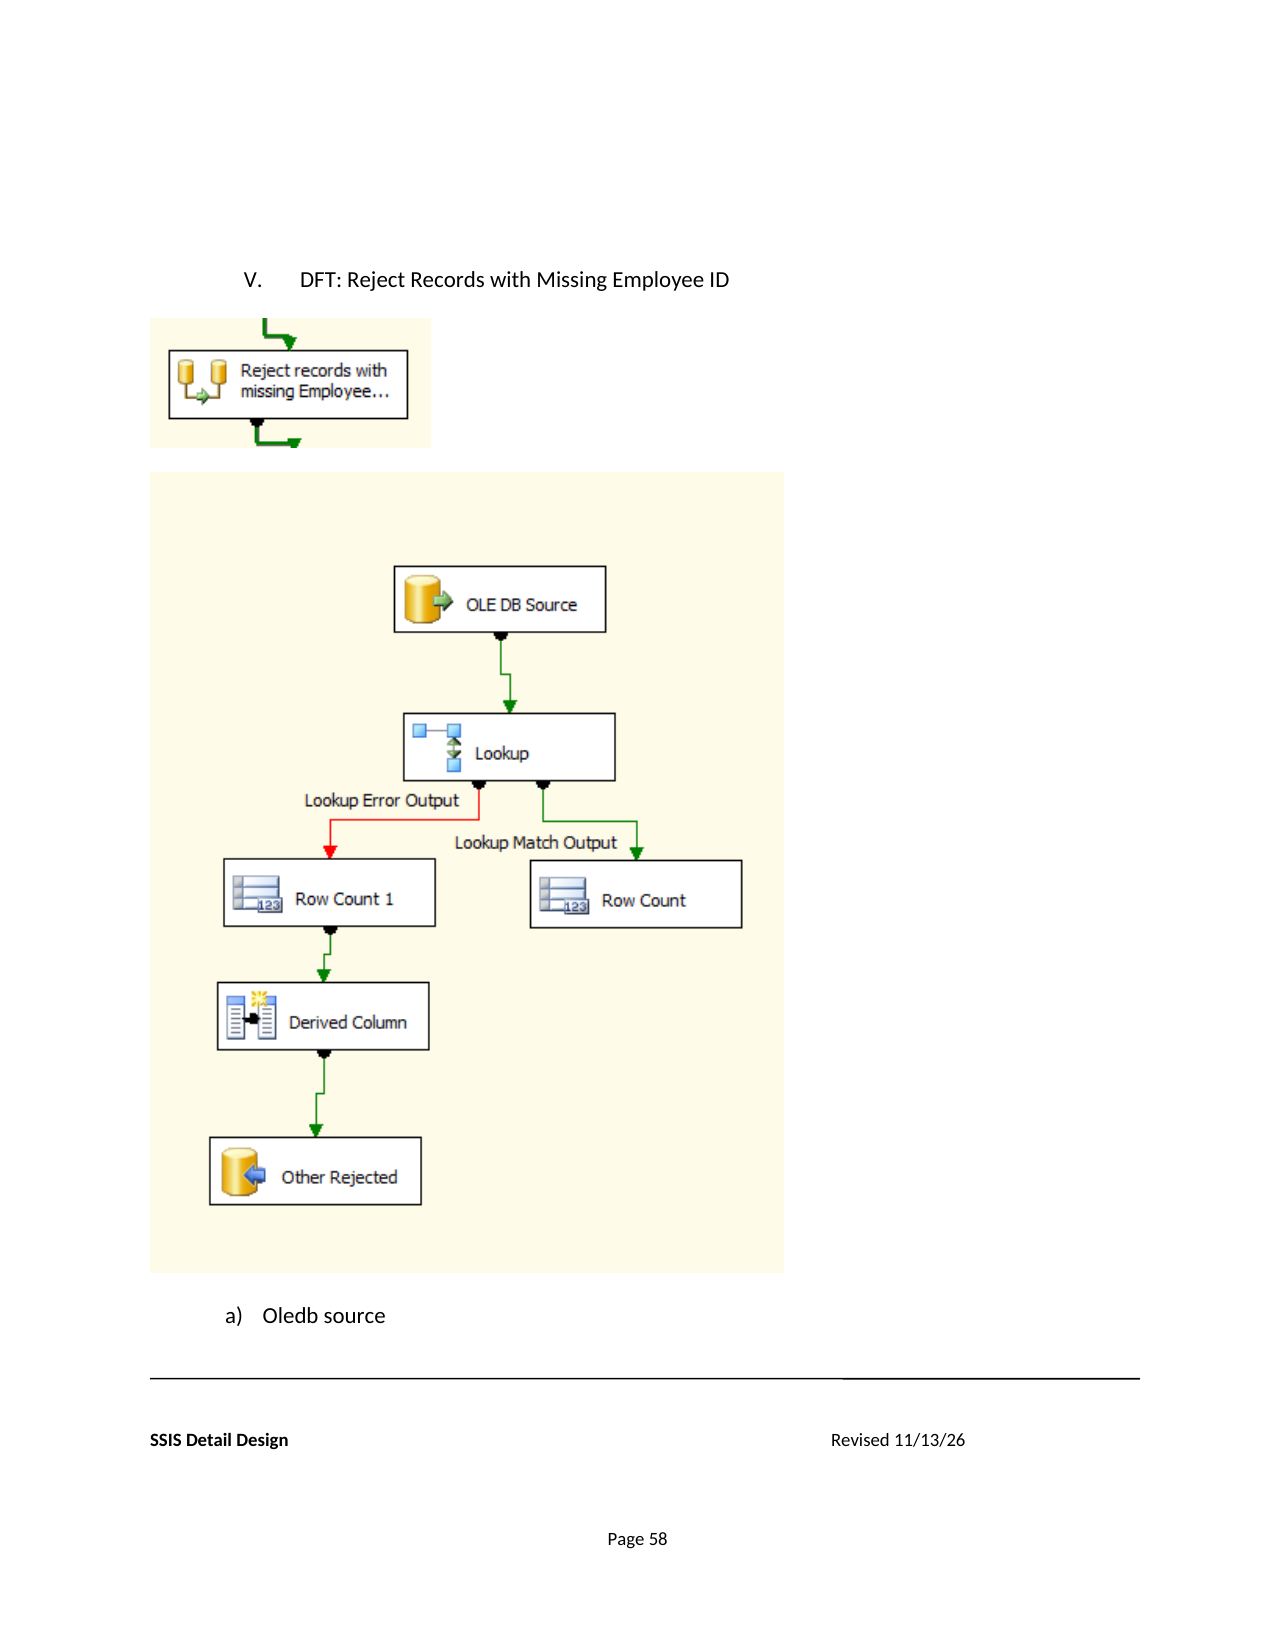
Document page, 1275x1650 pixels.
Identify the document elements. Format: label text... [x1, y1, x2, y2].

list DFT: Reject Records with Missing Employee ID [262, 265, 1125, 293]
picture [150, 472, 785, 1273]
list Oledb source [225, 1301, 1125, 1329]
picture [150, 318, 432, 448]
